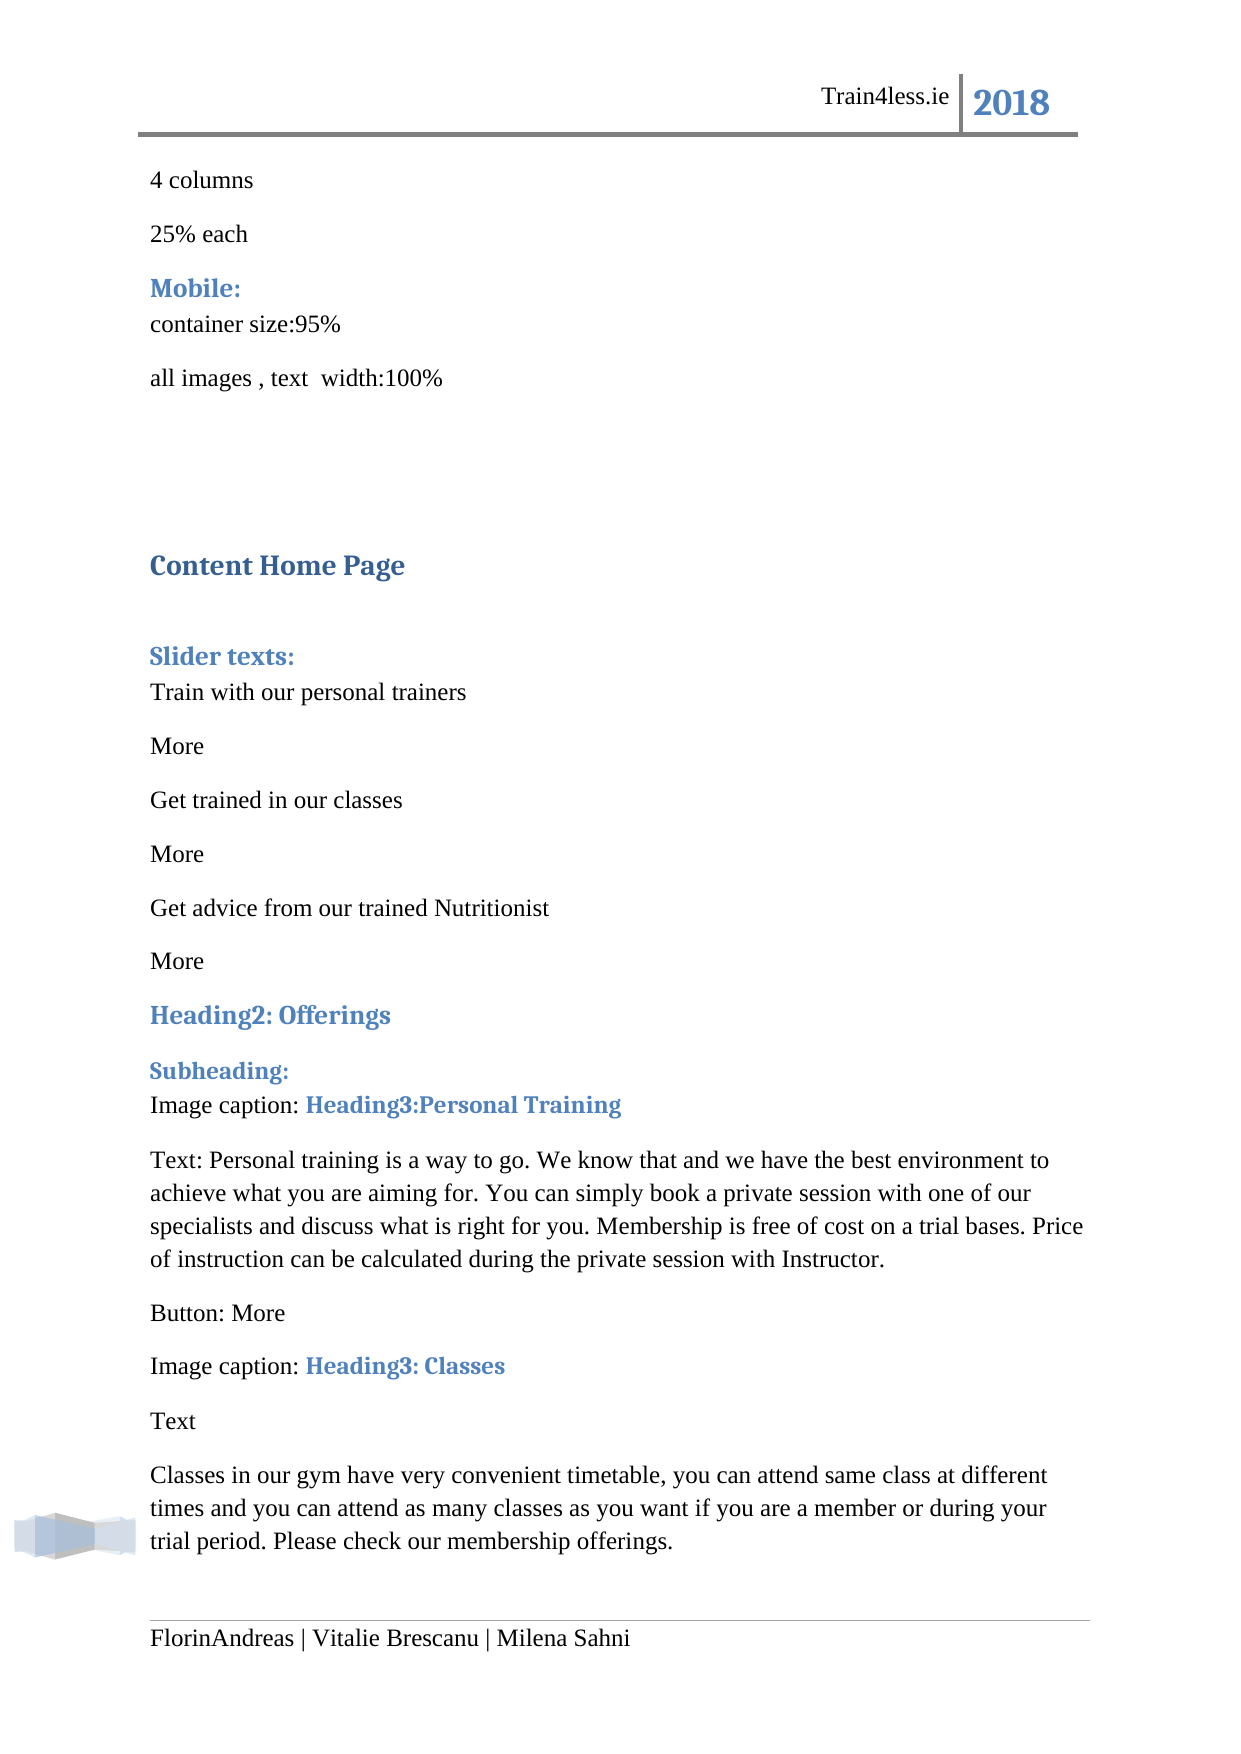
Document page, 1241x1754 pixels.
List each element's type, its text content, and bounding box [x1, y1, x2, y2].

subtitle Subheading: [150, 1057, 1090, 1086]
text container size:95% [150, 309, 1090, 337]
subtitle Content Home Page [150, 549, 1090, 583]
subtitle Mobile: [150, 273, 1090, 304]
text Classes in our gym have very convenient timetable, you can attend same class at different times and you can attend as many classes as you want if you are a member or during your trial period. Please check our membership offerings. [150, 1460, 1090, 1555]
text Train with our personal trainers [150, 677, 1090, 706]
text Get trained in our classes [150, 785, 1090, 814]
text More [150, 839, 1090, 867]
text all images , text width:100% [150, 363, 1090, 391]
text Text: Personal training is a way to go. We know that and we have the best environment to achieve what you are aiming for. You can simply book a private session with one of our specialists and discuss what is right for you. Membership is free of cost on a trial bases. Price of instruction can be calculated during the private session with Instructor. [150, 1145, 1090, 1272]
subtitle Heading2: Offerings [150, 1000, 1090, 1031]
text More [150, 946, 1090, 975]
text 4 columns [150, 165, 1090, 194]
text 25% each [150, 219, 1090, 248]
text Get advice from our trained Nutritionist [150, 893, 1090, 921]
text Image caption: Heading3:Personal Training [150, 1090, 1090, 1119]
text More [150, 731, 1090, 760]
text Button: More [150, 1298, 1090, 1326]
text Text [150, 1406, 1090, 1435]
text Image caption: Heading3: Classes [150, 1351, 1090, 1381]
subtitle Slider texts: [150, 641, 1090, 673]
